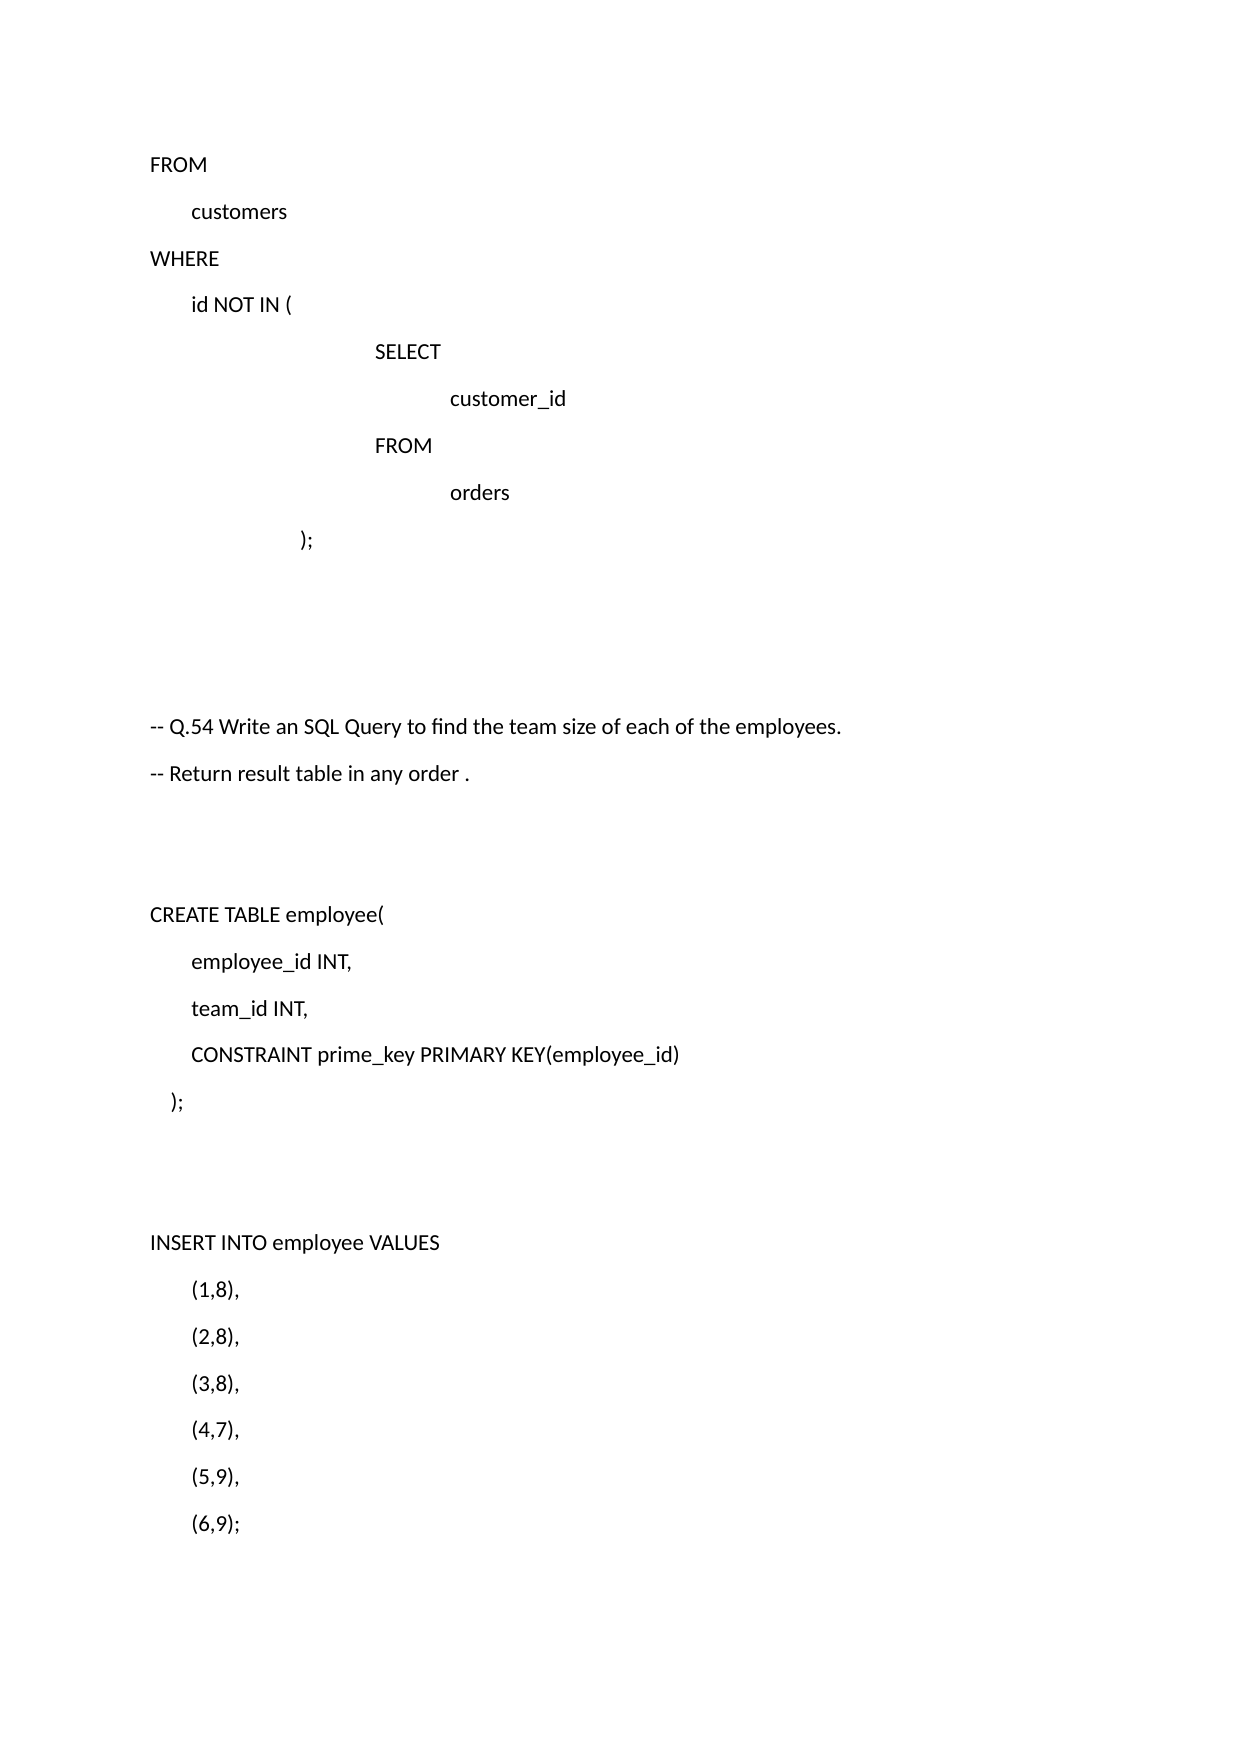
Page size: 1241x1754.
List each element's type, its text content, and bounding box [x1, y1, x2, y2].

text (5,9), [150, 1462, 1090, 1491]
text -- Q.54 Write an SQL Query to find the team size of each of the employees. [150, 712, 1090, 741]
text (2,8), [150, 1322, 1090, 1350]
text WHERE [150, 244, 1090, 272]
text customer_id [150, 384, 1090, 412]
text customers [150, 197, 1090, 225]
text id NOT IN ( [150, 291, 1090, 319]
text team_id INT, [150, 994, 1090, 1022]
text INSERT INTO employee VALUES [150, 1228, 1090, 1256]
text CONSTRAINT prime_key PRIMARY KEY(employee_id) [150, 1041, 1090, 1069]
text (4,7), [150, 1416, 1090, 1444]
text FROM [150, 431, 1090, 459]
text ); [150, 525, 1090, 553]
text (6,9); [150, 1509, 1090, 1537]
text FROM [150, 150, 1090, 178]
text (3,8), [150, 1369, 1090, 1397]
text ); [150, 1087, 1090, 1116]
text SELECT [150, 337, 1090, 366]
text orders [150, 478, 1090, 506]
text CREATE TABLE employee( [150, 900, 1090, 928]
text employee_id INT, [150, 947, 1090, 975]
text (1,8), [150, 1275, 1090, 1303]
text -- Return result table in any order . [150, 759, 1090, 787]
